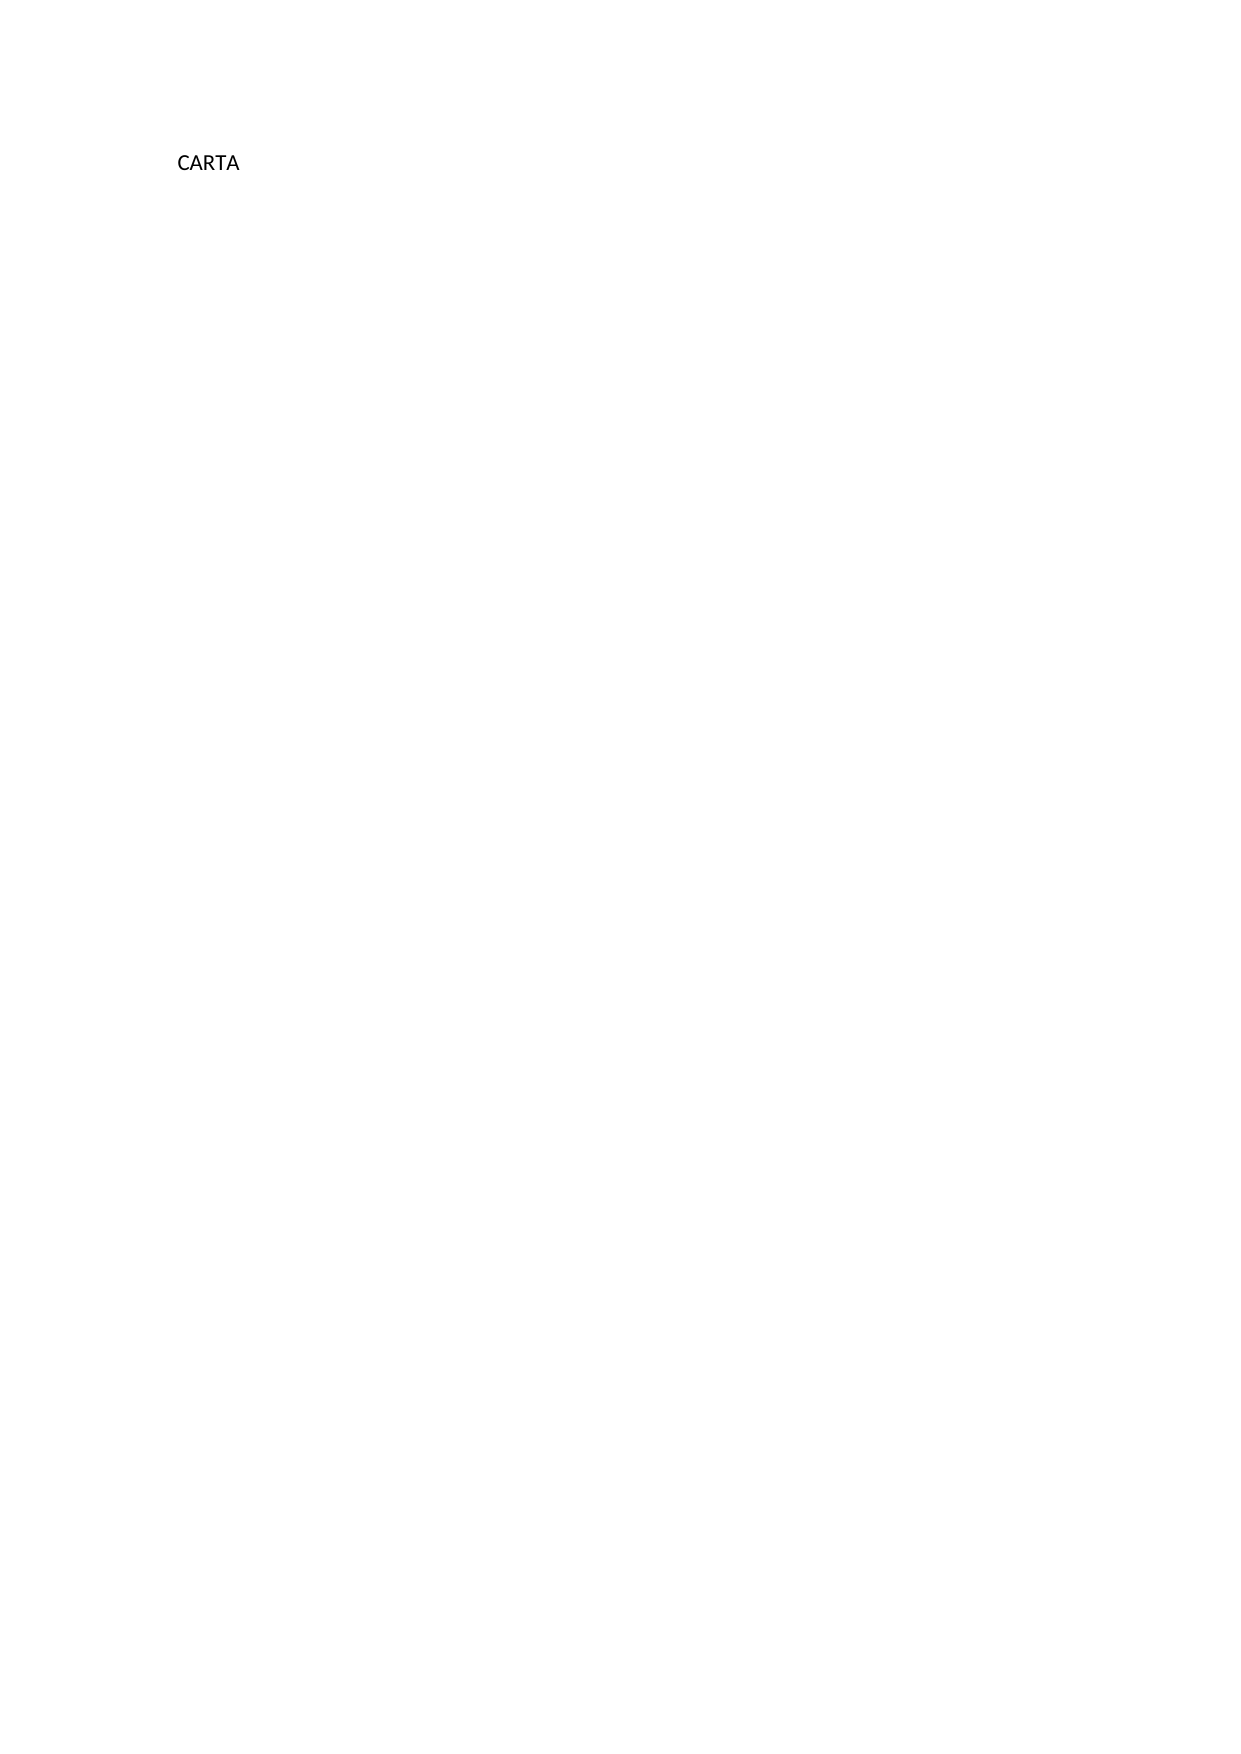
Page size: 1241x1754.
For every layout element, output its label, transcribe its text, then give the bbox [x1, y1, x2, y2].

text CARTA [177, 148, 1063, 176]
